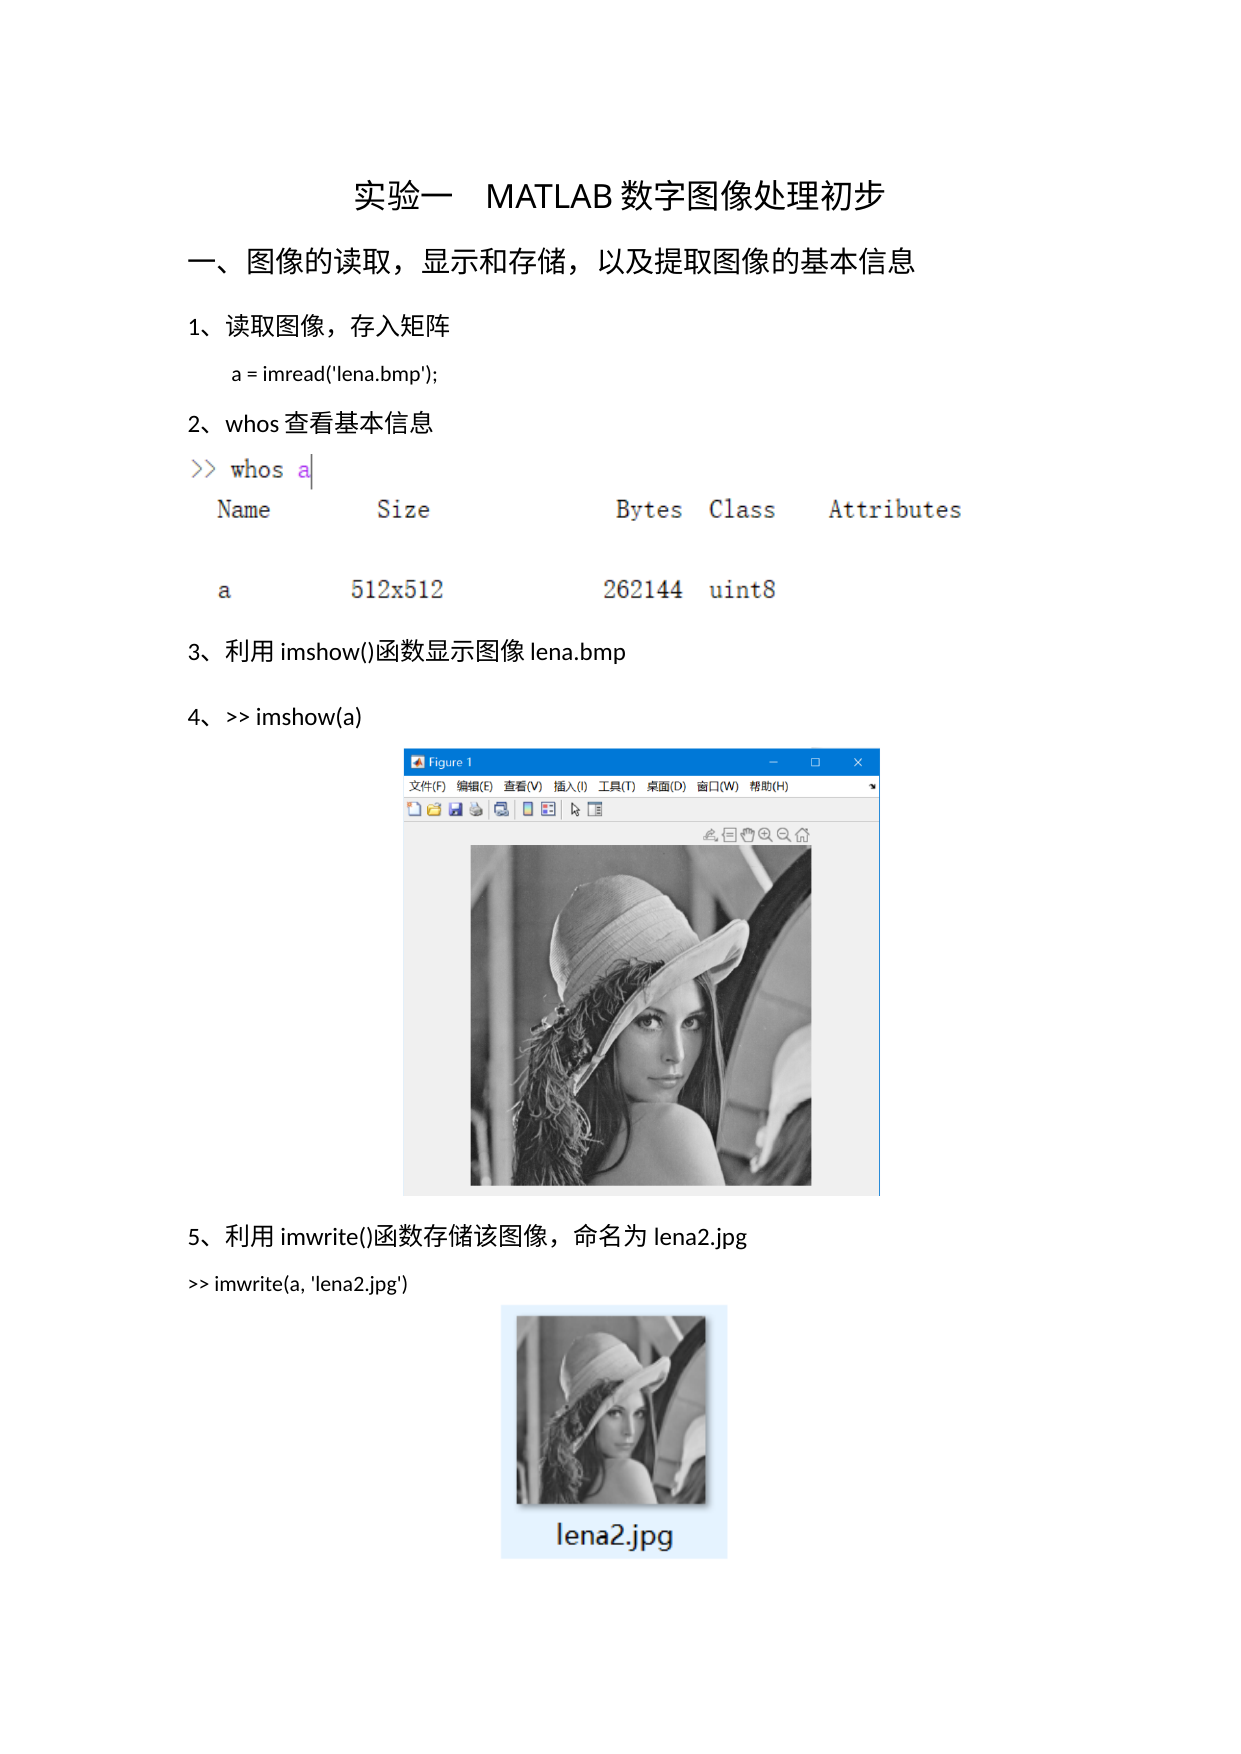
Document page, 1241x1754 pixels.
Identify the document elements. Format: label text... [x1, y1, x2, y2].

picture [403, 747, 881, 1196]
list a = imread('lena.bmp'); [187, 357, 1053, 389]
picture [496, 1299, 745, 1581]
list >> imwrite(a, 'lena2.jpg') [187, 1267, 1053, 1299]
list 读取图像，存入矩阵 [187, 292, 1053, 357]
list 图像的读取，显示和存储，以及提取图像的基本信息 [187, 227, 1053, 292]
list 实验一 MATLAB数字图像处理初步 [187, 162, 1053, 227]
list 利用imshow()函数显示图像lena.bmp [187, 617, 1053, 682]
picture [187, 454, 977, 610]
list 利用imwrite()函数存储该图像，命名为lena2.jpg [187, 1202, 1053, 1267]
list whos查看基本信息 [187, 389, 1053, 454]
list >> imshow(a) [187, 682, 1053, 747]
